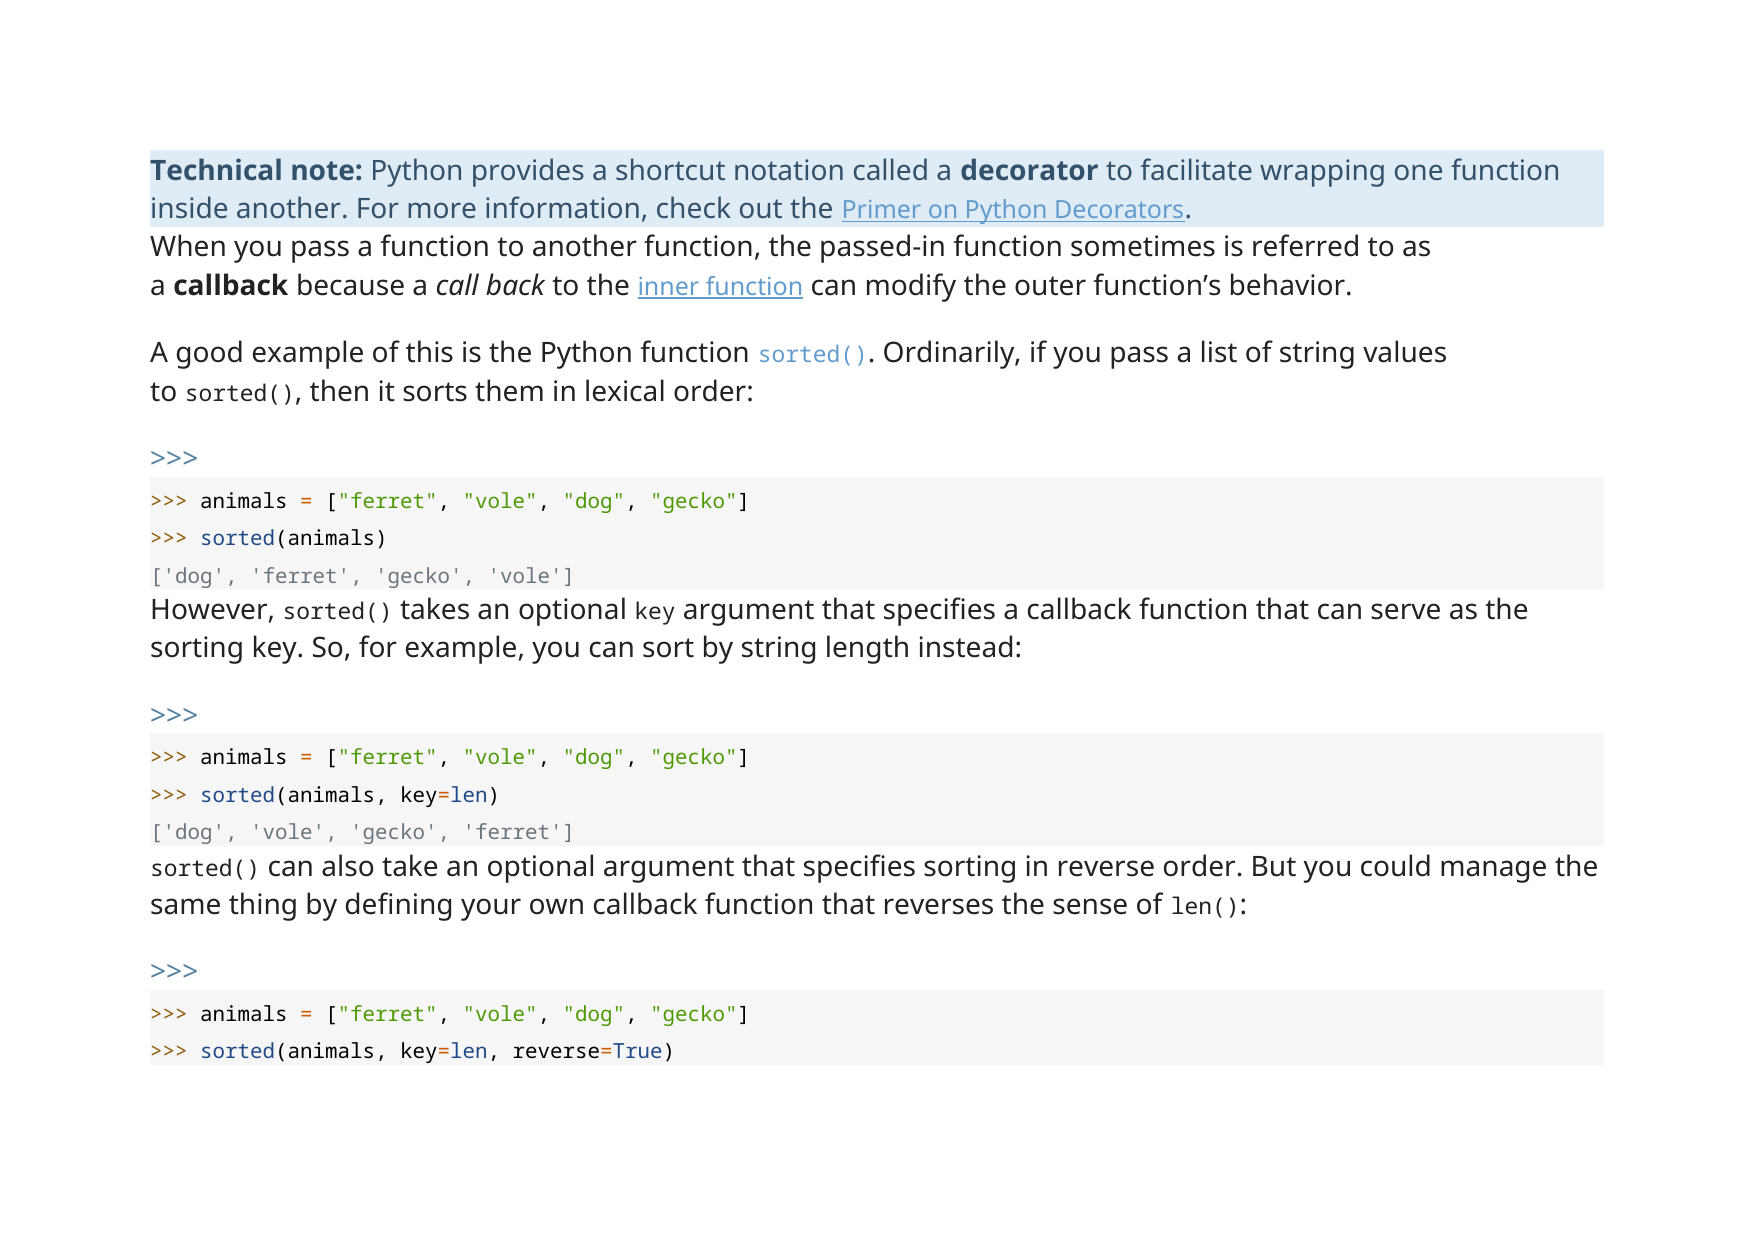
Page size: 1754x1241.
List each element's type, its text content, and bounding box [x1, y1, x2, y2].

text However, sorted() takes an optional key argument that specifies a callback function that can serve as the sorting key. So, for example, you can sort by string length instead: [150, 589, 1604, 666]
text ['dog', 'vole', 'gecko', 'ferret'] [150, 808, 1604, 846]
text >>> animals = ["ferret", "vole", "dog", "gecko"] [150, 990, 1604, 1027]
text >>> [150, 438, 1604, 477]
text sorted() can also take an optional argument that specifies sorting in reverse order. But you could manage the same thing by defining your own callback function that reverses the sense of len(): [150, 846, 1604, 922]
text A good example of this is the Python function sorted(). Ordinarily, if you pass a list of string values to sorted(), then it sorts them in lexical order: [150, 332, 1604, 409]
text >>> sorted(animals, key=len, reverse=True) [150, 1027, 1604, 1065]
text Technical note: Python provides a shortcut notation called a decorator to facilitate wrapping one function inside another. For more information, check out the Primer on Python Decorators. [150, 150, 1604, 227]
text >>> animals = ["ferret", "vole", "dog", "gecko"] [150, 477, 1604, 514]
text When you pass a function to another function, the passed-in function sometimes is referred to as a callback because a call back to the inner function can modify the outer function’s behavior. [150, 227, 1604, 303]
text >>> animals = ["ferret", "vole", "dog", "gecko"] [150, 733, 1604, 771]
text >>> [150, 952, 1604, 990]
text ['dog', 'ferret', 'gecko', 'vole'] [150, 552, 1604, 589]
text >>> sorted(animals) [150, 514, 1604, 552]
text >>> sorted(animals, key=len) [150, 771, 1604, 808]
text >>> [150, 695, 1604, 733]
